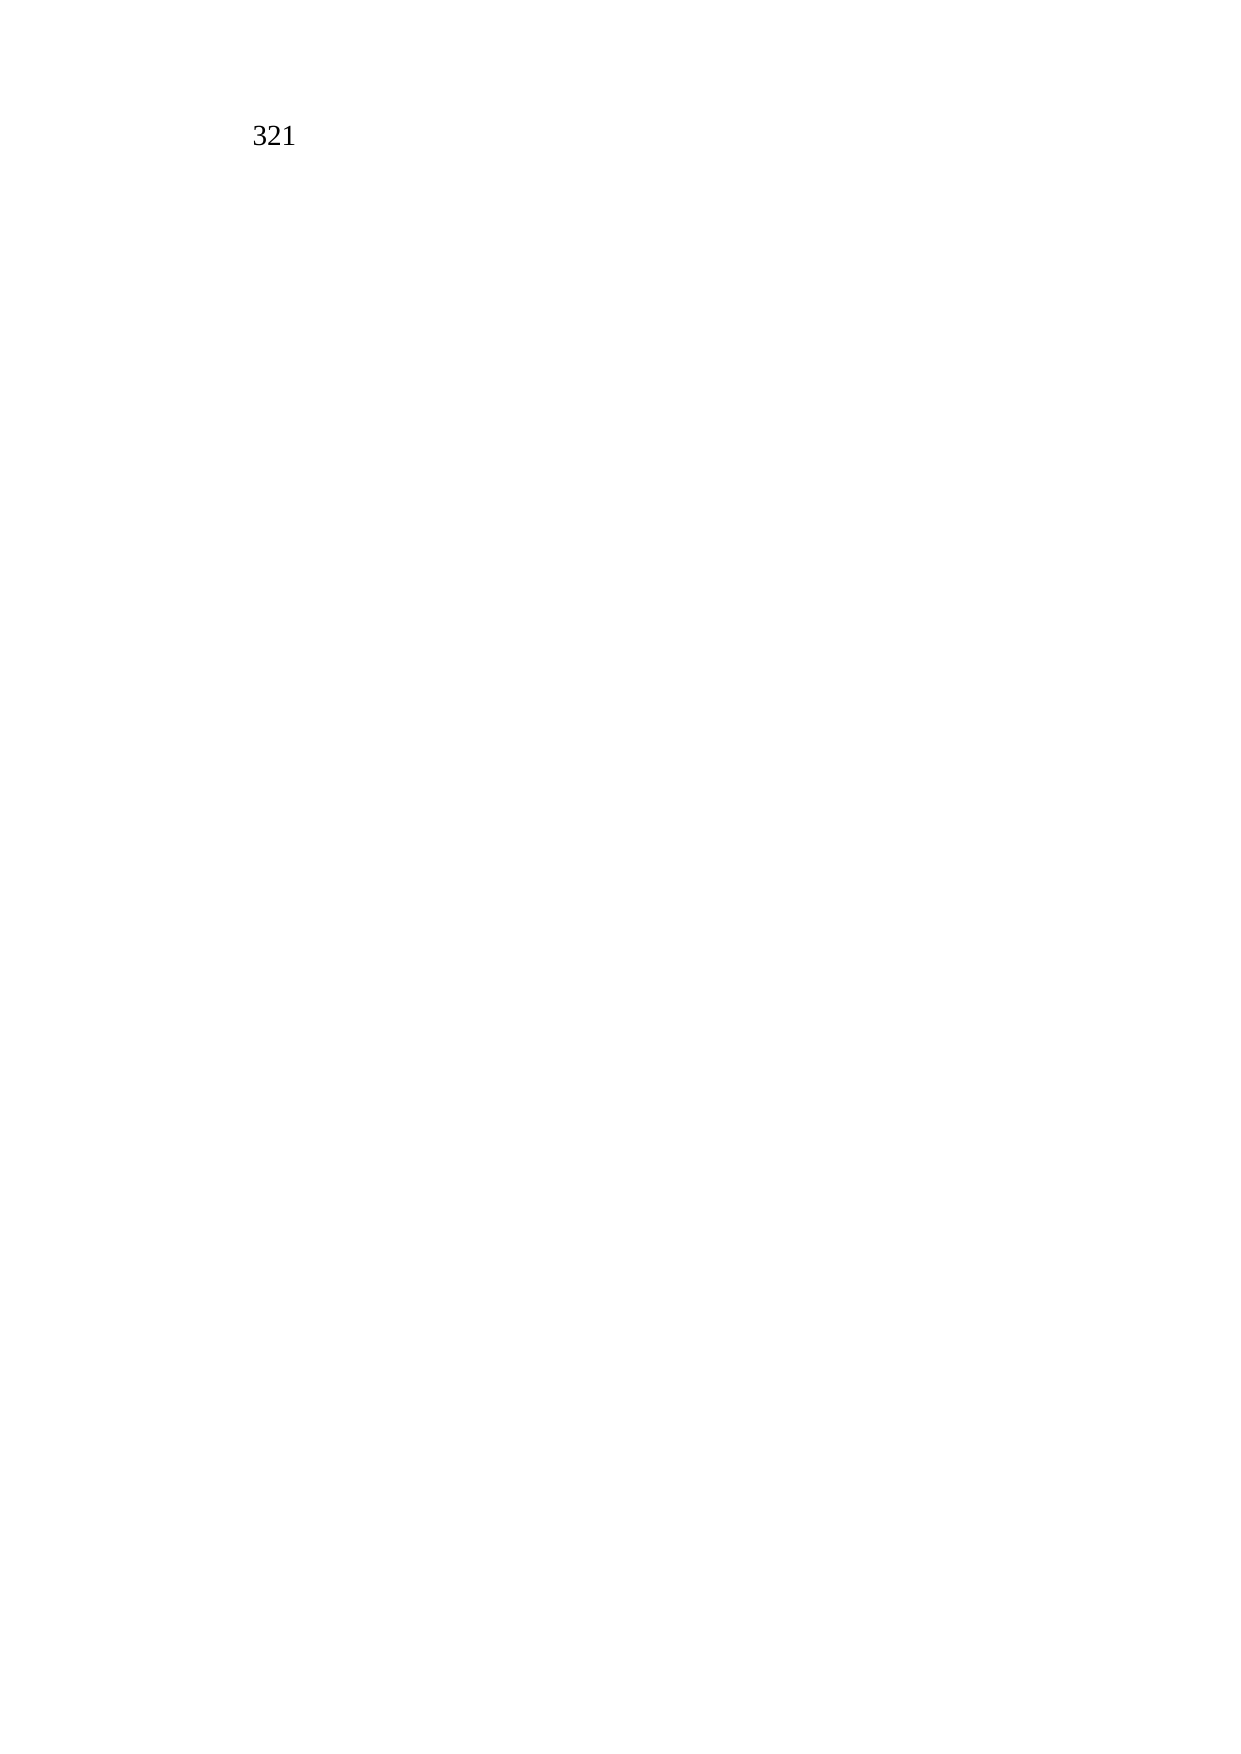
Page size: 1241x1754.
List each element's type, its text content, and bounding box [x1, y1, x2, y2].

text 321 [177, 118, 1152, 152]
